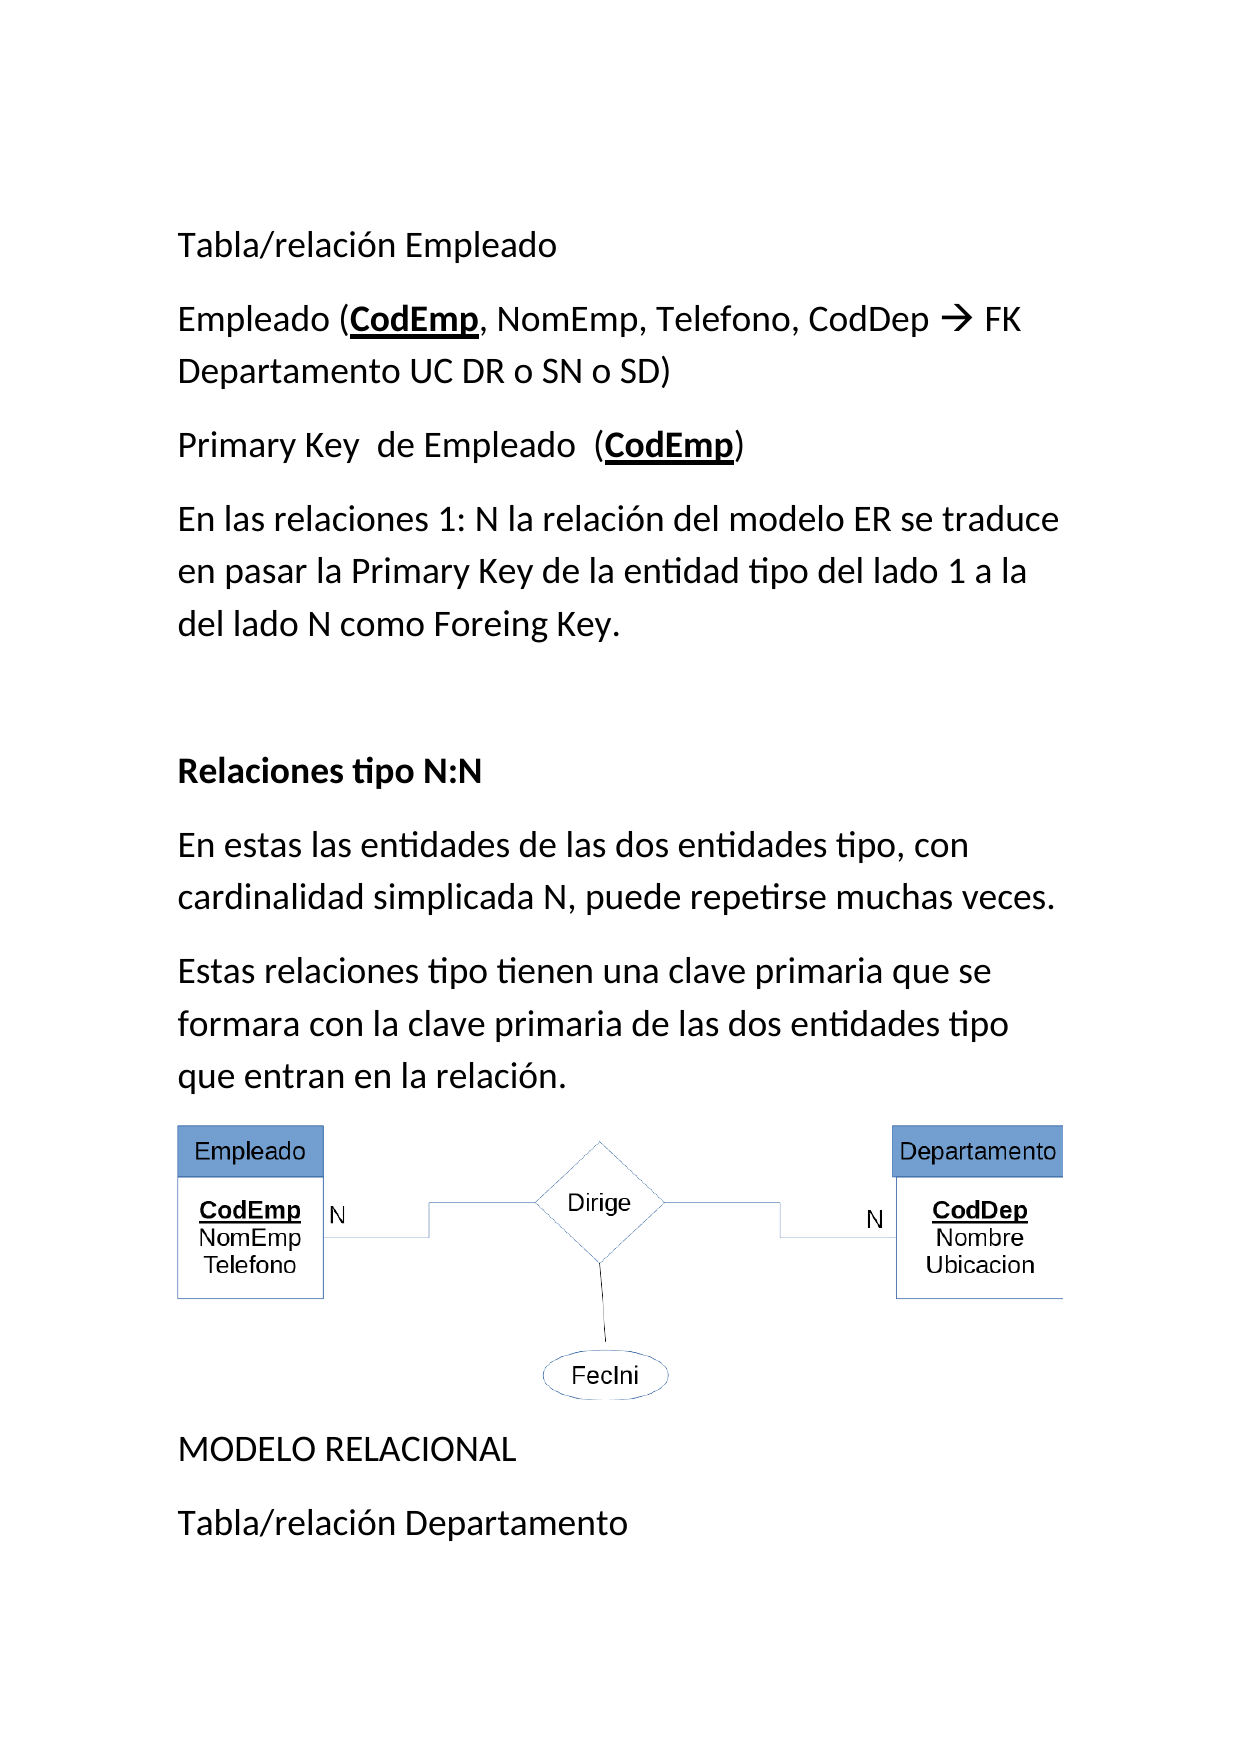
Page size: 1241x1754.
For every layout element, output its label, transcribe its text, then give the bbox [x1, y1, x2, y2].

text Primary Key de Empleado (CodEmp) [177, 421, 1063, 467]
text Estas relaciones tipo tienen una clave primaria que se formara con la clave primaria de las dos entidades tipo que entran en la relación. [177, 947, 1063, 1098]
text MODELO RELACIONAL [177, 1425, 1063, 1471]
picture [177, 1125, 1063, 1400]
text En estas las entidades de las dos entidades tipo, con cardinalidad simplicada N, puede repetirse muchas veces. [177, 821, 1063, 919]
text Relaciones tipo N:N [177, 747, 1063, 793]
text Empleado (CodEmp, NomEmp, Telefono, CodDep FK Departamento UC DR o SN o SD) [177, 295, 1063, 393]
text En las relaciones 1: N la relación del modelo ER se traduce en pasar la Primary Key de la entidad tipo del lado 1 a la del lado N como Foreing Key. [177, 494, 1063, 646]
text Tabla/relación Departamento [177, 1498, 1063, 1544]
text Tabla/relación Empleado [177, 221, 1063, 267]
